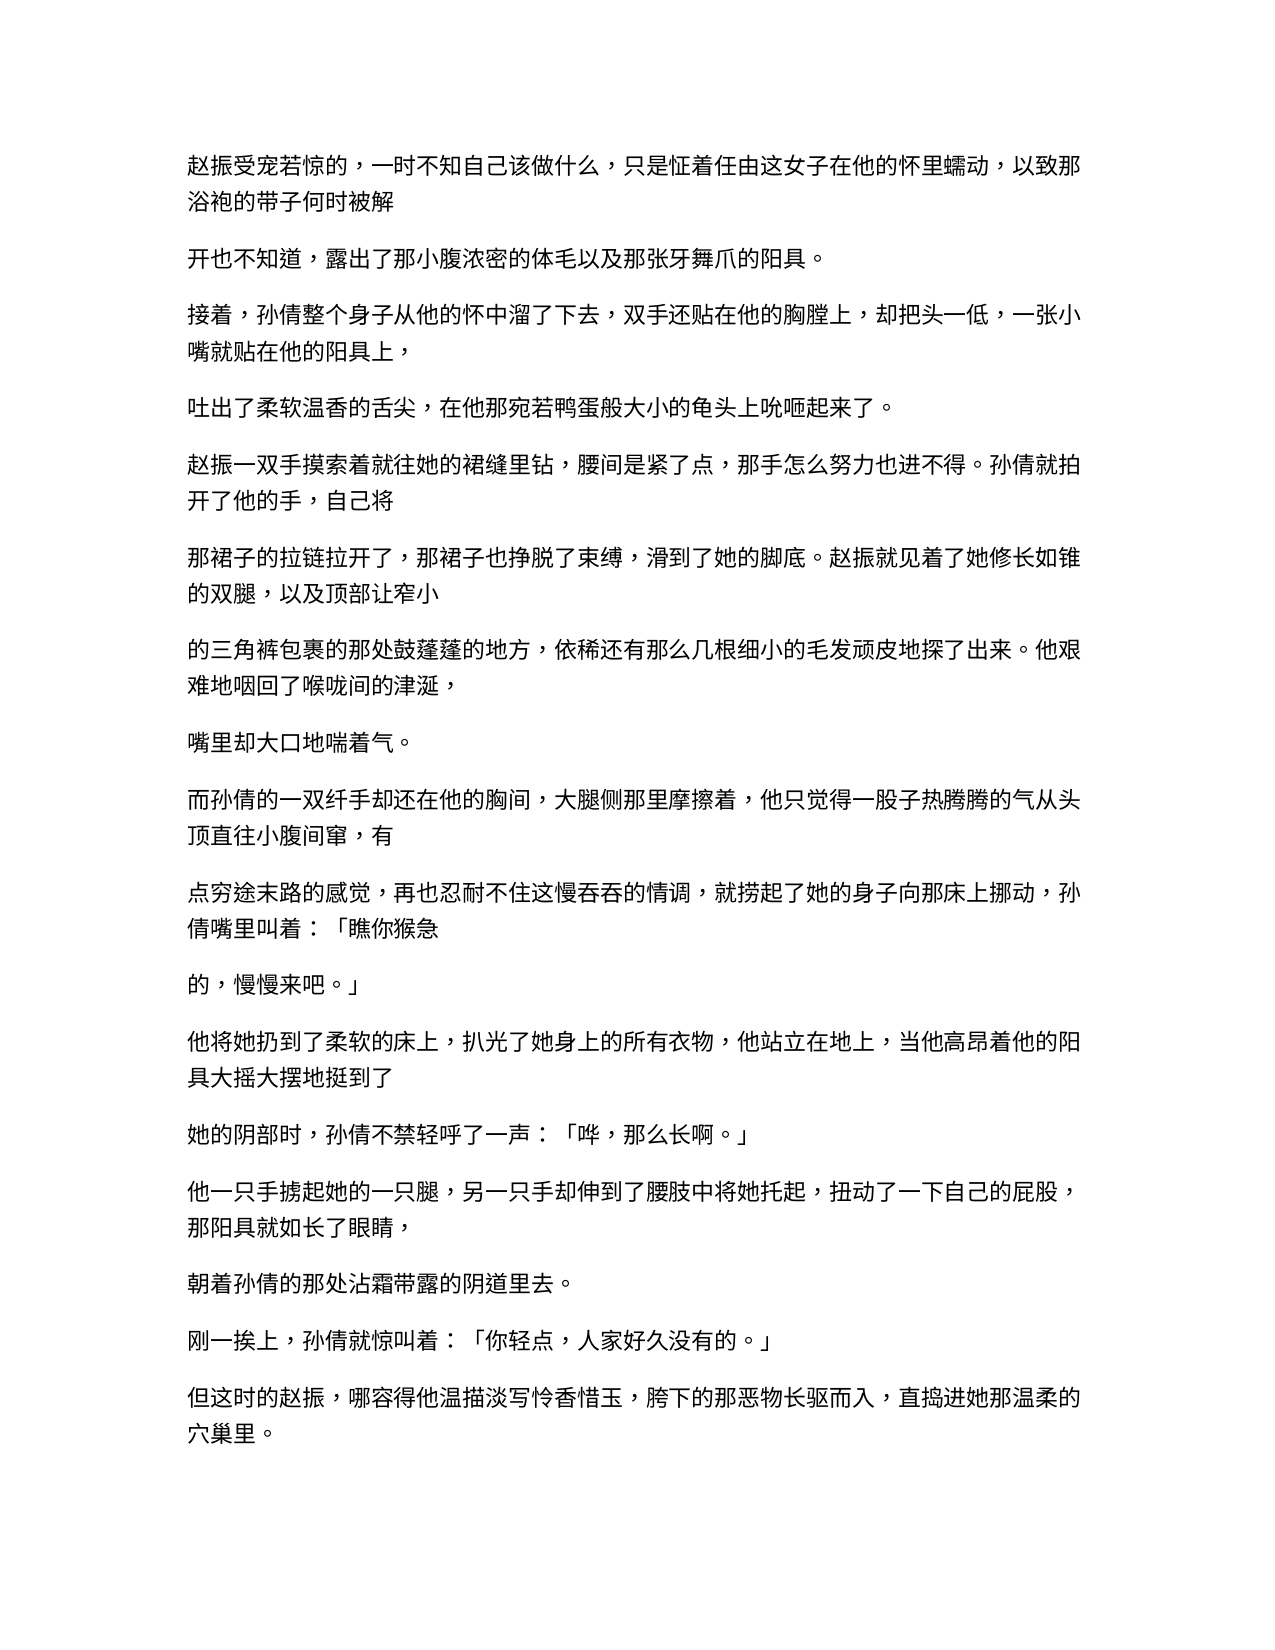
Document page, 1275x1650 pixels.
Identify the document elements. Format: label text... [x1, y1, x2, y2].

text 点穷途末路的感觉，再也忍耐不住这慢吞吞的情调，就捞起了她的身子向那床上挪动，孙倩嘴里叫着：「瞧你猴急 [187, 877, 1087, 944]
text 赵振一双手摸索着就往她的裙缝里钻，腰间是紧了点，那手怎么努力也进不得。孙倩就拍开了他的手，自己将 [187, 449, 1087, 516]
text 接着，孙倩整个身子从他的怀中溜了下去，双手还贴在他的胸膛上，却把头一低，一张小嘴就贴在他的阳具上， [187, 299, 1087, 367]
text 她的阴部时，孙倩不禁轻呼了一声：「哗，那么长啊。」 [187, 1119, 1087, 1150]
text 的三角裤包裹的那处鼓蓬蓬的地方，依稀还有那么几根细小的毛发顽皮地探了出来。他艰难地咽回了喉咙间的津涎， [187, 634, 1087, 702]
text 他将她扔到了柔软的床上，扒光了她身上的所有衣物，他站立在地上，当他高昂着他的阳具大摇大摆地挺到了 [187, 1026, 1087, 1093]
text 的，慢慢来吧。」 [187, 969, 1087, 1001]
text 刚一挨上，孙倩就惊叫着：「你轻点，人家好久没有的。」 [187, 1325, 1087, 1356]
text 嘴里却大口地喘着气。 [187, 727, 1087, 758]
text 朝着孙倩的那处沾霜带露的阴道里去。 [187, 1268, 1087, 1299]
text 而孙倩的一双纤手却还在他的胸间，大腿侧那里摩擦着，他只觉得一股子热腾腾的气从头顶直往小腹间窜，有 [187, 784, 1087, 851]
text 开也不知道，露出了那小腹浓密的体毛以及那张牙舞爪的阳具。 [187, 243, 1087, 274]
text 吐出了柔软温香的舌尖，在他那宛若鸭蛋般大小的龟头上吮咂起来了。 [187, 392, 1087, 423]
text 他一只手掳起她的一只腿，另一只手却伸到了腰肢中将她托起，扭动了一下自己的屁股，那阳具就如长了眼睛， [187, 1176, 1087, 1243]
text 那裙子的拉链拉开了，那裙子也挣脱了束缚，滑到了她的脚底。赵振就见着了她修长如锥的双腿，以及顶部让窄小 [187, 542, 1087, 609]
text 但这时的赵振，哪容得他温描淡写怜香惜玉，胯下的那恶物长驱而入，直捣进她那温柔的穴巢里。 [187, 1382, 1087, 1449]
text 赵振受宠若惊的，一时不知自己该做什么，只是怔着任由这女子在他的怀里蠕动，以致那浴袍的带子何时被解 [187, 150, 1087, 217]
